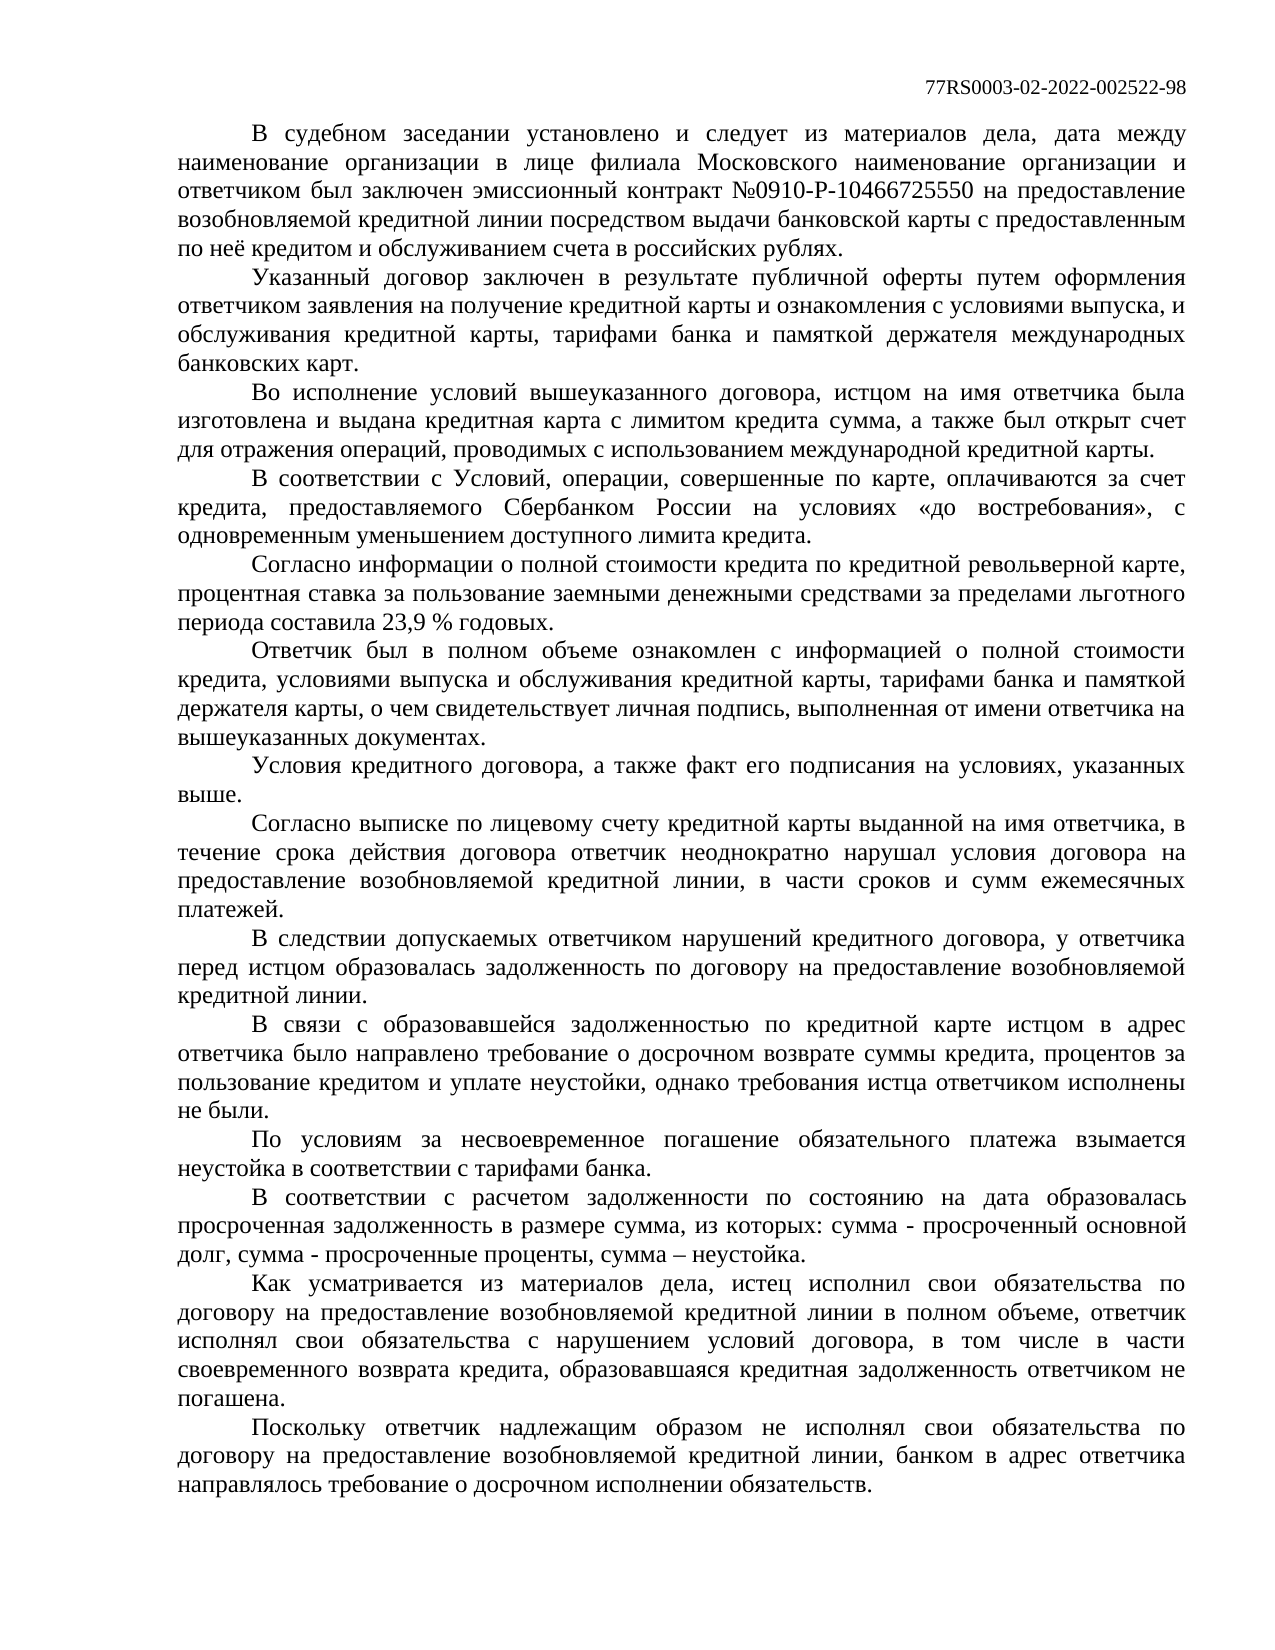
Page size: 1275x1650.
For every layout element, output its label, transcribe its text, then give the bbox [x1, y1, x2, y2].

text Согласно выписке по лицевому счету кредитной карты выданной на имя ответчика, в течение срока действия договора ответчик неоднократно нарушал условия договора на предоставление возобновляемой кредитной линии, в части сроков и сумм ежемесячных платежей. [177, 808, 1186, 923]
text В судебном заседании установлено и следует из материалов дела, дата между наименование организации в лице филиала Московского наименование организации и ответчиком был заключен эмиссионный контракт №0910-Р-10466725550 на предоставление возобновляемой кредитной линии посредством выдачи банковской карты с предоставленным по неё кредитом и обслуживанием счета в российских рублях. [177, 118, 1186, 262]
text По условиям за несвоевременное погашение обязательного платежа взымается неустойка в соответствии с тарифами банка. [177, 1124, 1186, 1182]
text Ответчик был в полном объеме ознакомлен с информацией о полной стоимости кредита, условиями выпуска и обслуживания кредитной карты, тарифами банка и памяткой держателя карты, о чем свидетельствует личная подпись, выполненная от имени ответчика на вышеуказанных документах. [177, 636, 1186, 751]
text В связи с образовавшейся задолженностью по кредитной карте истцом в адрес ответчика было направлено требование о досрочном возврате суммы кредита, процентов за пользование кредитом и уплате неустойки, однако требования истца ответчиком исполнены не были. [177, 1009, 1186, 1124]
text Поскольку ответчик надлежащим образом не исполнял свои обязательства по договору на предоставление возобновляемой кредитной линии, банком в адрес ответчика направлялось требование о досрочном исполнении обязательств. [177, 1412, 1186, 1498]
text Как усматривается из материалов дела, истец исполнил свои обязательства по договору на предоставление возобновляемой кредитной линии в полном объеме, ответчик исполнял свои обязательства с нарушением условий договора, в том числе в части своевременного возврата кредита, образовавшаяся кредитная задолженность ответчиком не погашена. [177, 1268, 1186, 1412]
text В следствии допускаемых ответчиком нарушений кредитного договора, у ответчика перед истцом образовалась задолженность по договору на предоставление возобновляемой кредитной линии. [177, 923, 1186, 1009]
text В соответствии с расчетом задолженности по состоянию на дата образовалась просроченная задолженность в размере сумма, из которых: сумма - просроченный основной долг, сумма - просроченные проценты, сумма – неустойка. [177, 1182, 1186, 1268]
text В соответствии с Условий, операции, совершенные по карте, оплачиваются за счет кредита, предоставляемого Сбербанком России на условиях «до востребования», с одновременным уменьшением доступного лимита кредита. [177, 463, 1186, 549]
text Условия кредитного договора, а также факт его подписания на условиях, указанных выше. [177, 751, 1186, 808]
text Указанный договор заключен в результате публичной оферты путем оформления ответчиком заявления на получение кредитной карты и ознакомления с условиями выпуска, и обслуживания кредитной карты, тарифами банка и памяткой держателя международных банковских карт. [177, 262, 1186, 377]
text Согласно информации о полной стоимости кредита по кредитной револьверной карте, процентная ставка за пользование заемными денежными средствами за пределами льготного периода составила 23,9 % годовых. [177, 549, 1186, 636]
text Во исполнение условий вышеуказанного договора, истцом на имя ответчика была изготовлена и выдана кредитная карта с лимитом кредита сумма, а также был открыт счет для отражения операций, проводимых с использованием международной кредитной карты. [177, 377, 1186, 463]
